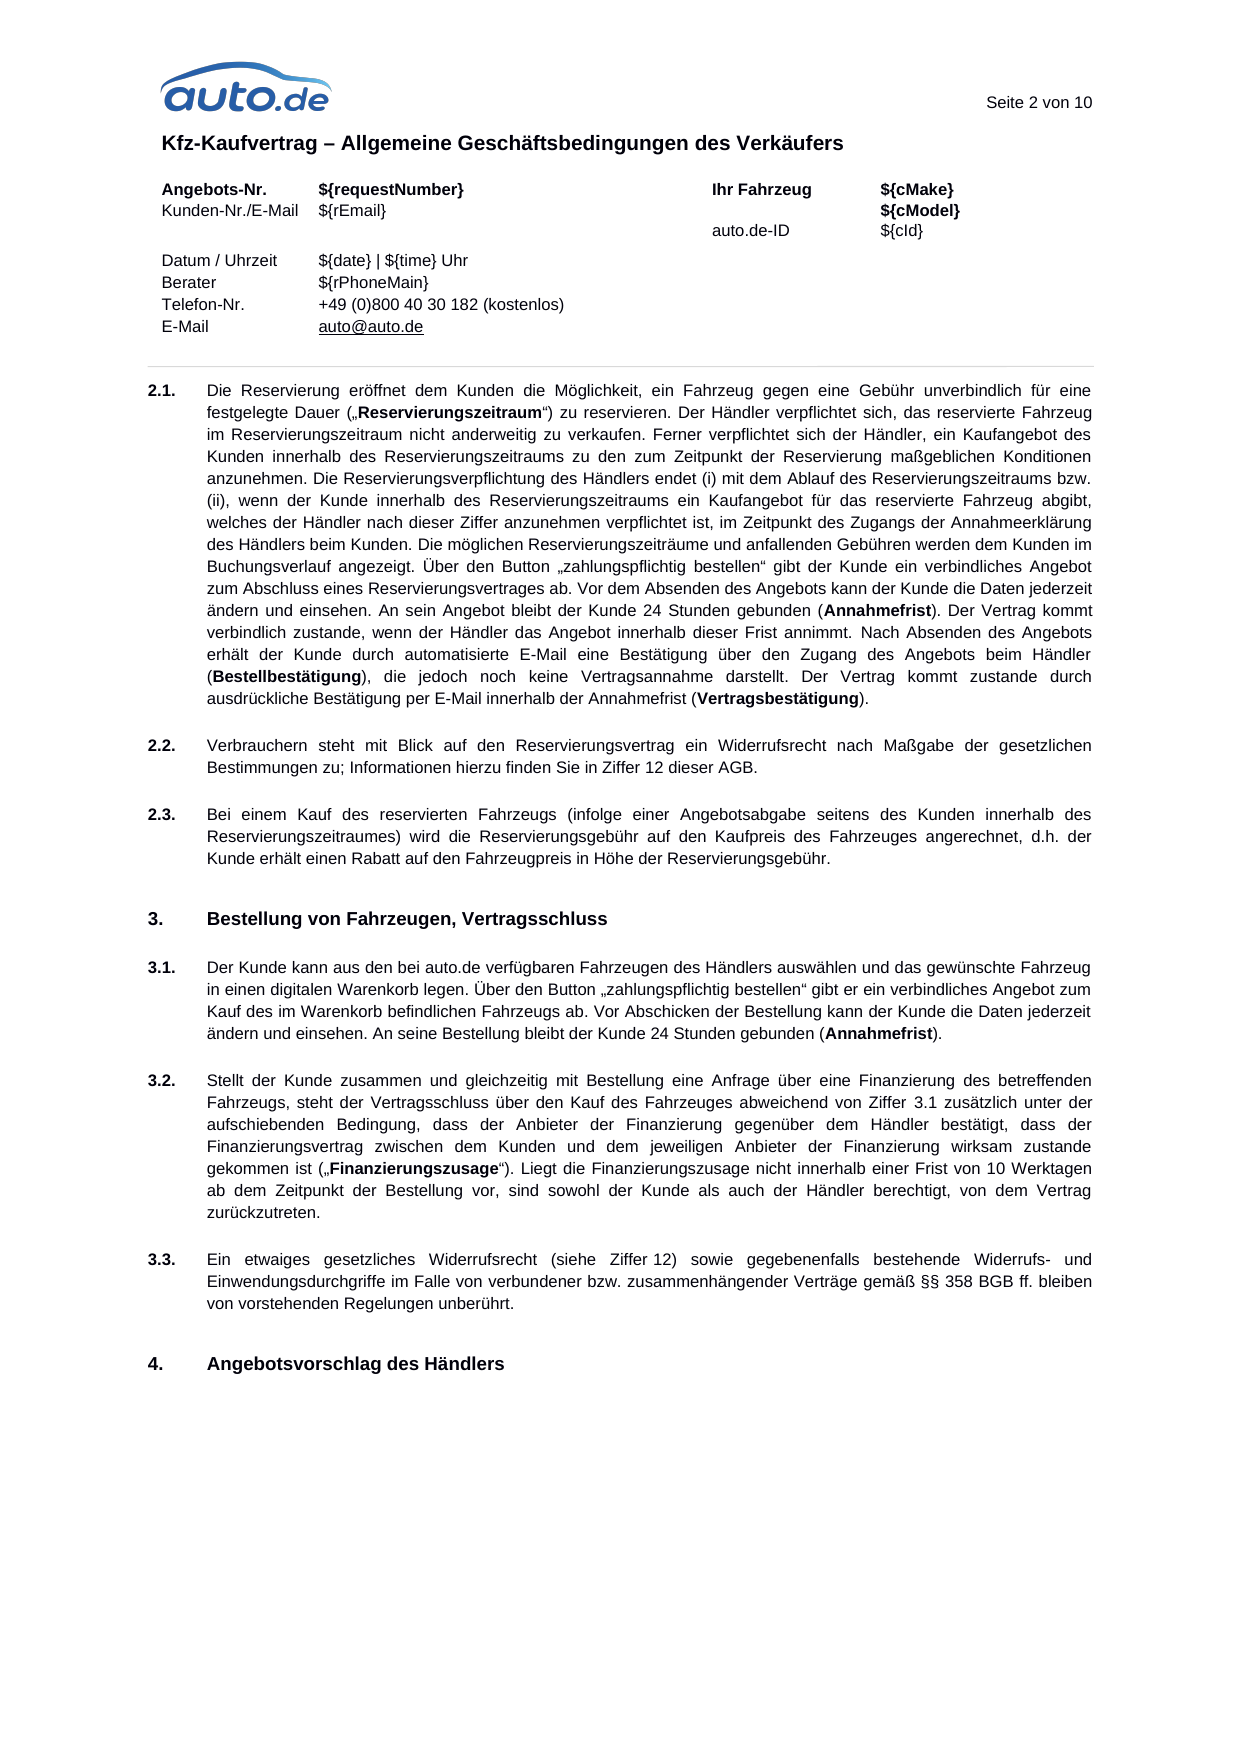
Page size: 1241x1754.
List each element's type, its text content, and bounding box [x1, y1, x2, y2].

subtitle Ein etwaiges gesetzliches Widerrufsrecht (siehe Ziffer 12) sowie gegebenenfalls bestehende Widerrufs- und Einwendungsdurchgriffe im Falle von verbundener bzw. zusammenhängender Verträge gemäß §§ 358 BGB ff. bleiben von vorstehenden Regelungen unberührt. [148, 1250, 1093, 1313]
subtitle Angebotsvorschlag des Händlers [148, 1353, 1093, 1375]
subtitle Bestellung von Fahrzeugen, Vertragsschluss [148, 908, 1093, 930]
subtitle Die Reservierung eröffnet dem Kunden die Möglichkeit, ein Fahrzeug gegen eine Gebühr unverbindlich für eine festgelegte Dauer („Reservierungszeitraum“) zu reservieren. Der Händler verpflichtet sich, das reservierte Fahrzeug im Reservierungszeitraum nicht anderweitig zu verkaufen. Ferner verpflichtet sich der Händler, ein Kaufangebot des Kunden innerhalb des Reservierungszeitraums zu den zum Zeitpunkt der Reservierung maßgeblichen Konditionen anzunehmen. Die Reservierungsverpflichtung des Händlers endet (i) mit dem Ablauf des Reservierungszeitraums bzw. (ii), wenn der Kunde innerhalb des Reservierungszeitraums ein Kaufangebot für das reservierte Fahrzeug abgibt, welches der Händler nach dieser Ziffer anzunehmen verpflichtet ist, im Zeitpunkt des Zugangs der Annahmeerklärung des Händlers beim Kunden. Die möglichen Reservierungszeiträume und anfallenden Gebühren werden dem Kunden im Buchungsverlauf angezeigt. Über den Button „zahlungspflichtig bestellen“ gibt der Kunde ein verbindliches Angebot zum Abschluss eines Reservierungsvertrages ab. Vor dem Absenden des Angebots kann der Kunde die Daten jederzeit ändern und einsehen. An sein Angebot bleibt der Kunde 24 Stunden gebunden (Annahmefrist). Der Vertrag kommt verbindlich zustande, wenn der Händler das Angebot innerhalb dieser Frist annimmt. Nach Absenden des Angebots erhält der Kunde durch automatisierte E-Mail eine Bestätigung über den Zugang des Angebots beim Händler (Bestellbestätigung), die jedoch noch keine Vertragsannahme darstellt. Der Vertrag kommt zustande durch ausdrückliche Bestätigung per E-Mail innerhalb der Annahmefrist (Vertragsbestätigung). [148, 381, 1093, 708]
subtitle Verbrauchern steht mit Blick auf den Reservierungsvertrag ein Widerrufsrecht nach Maßgabe der gesetzlichen Bestimmungen zu; Informationen hierzu finden Sie in Ziffer 12 dieser AGB. [148, 736, 1093, 777]
picture [139, 38, 354, 135]
subtitle Stellt der Kunde zusammen und gleichzeitig mit Bestellung eine Anfrage über eine Finanzierung des betreffenden Fahrzeugs, steht der Vertragsschluss über den Kauf des Fahrzeuges abweichend von Ziffer 3.1 zusätzlich unter der aufschiebenden Bedingung, dass der Anbieter der Finanzierung gegenüber dem Händler bestätigt, dass der Finanzierungsvertrag zwischen dem Kunden und dem jeweiligen Anbieter der Finanzierung wirksam zustande gekommen ist („Finanzierungszusage“). Liegt die Finanzierungszusage nicht innerhalb einer Frist von 10 Werktagen ab dem Zeitpunkt der Bestellung vor, sind sowohl der Kunde als auch der Händler berechtigt, von dem Vertrag zurückzutreten. [148, 1071, 1093, 1222]
subtitle Bei einem Kauf des reservierten Fahrzeugs (infolge einer Angebotsabgabe seitens des Kunden innerhalb des Reservierungszeitraumes) wird die Reservierungsgebühr auf den Kaufpreis des Fahrzeuges angerechnet, d.h. der Kunde erhält einen Rabatt auf den Fahrzeugpreis in Höhe der Reservierungsgebühr. [148, 805, 1093, 868]
subtitle Der Kunde kann aus den bei auto.de verfügbaren Fahrzeugen des Händlers auswählen und das gewünschte Fahrzeug in einen digitalen Warenkorb legen. Über den Button „zahlungspflichtig bestellen“ gibt er ein verbindliches Angebot zum Kauf des im Warenkorb befindlichen Fahrzeugs ab. Vor Abschicken der Bestellung kann der Kunde die Daten jederzeit ändern und einsehen. An seine Bestellung bleibt der Kunde 24 Stunden gebunden (Annahmefrist). [148, 958, 1093, 1043]
